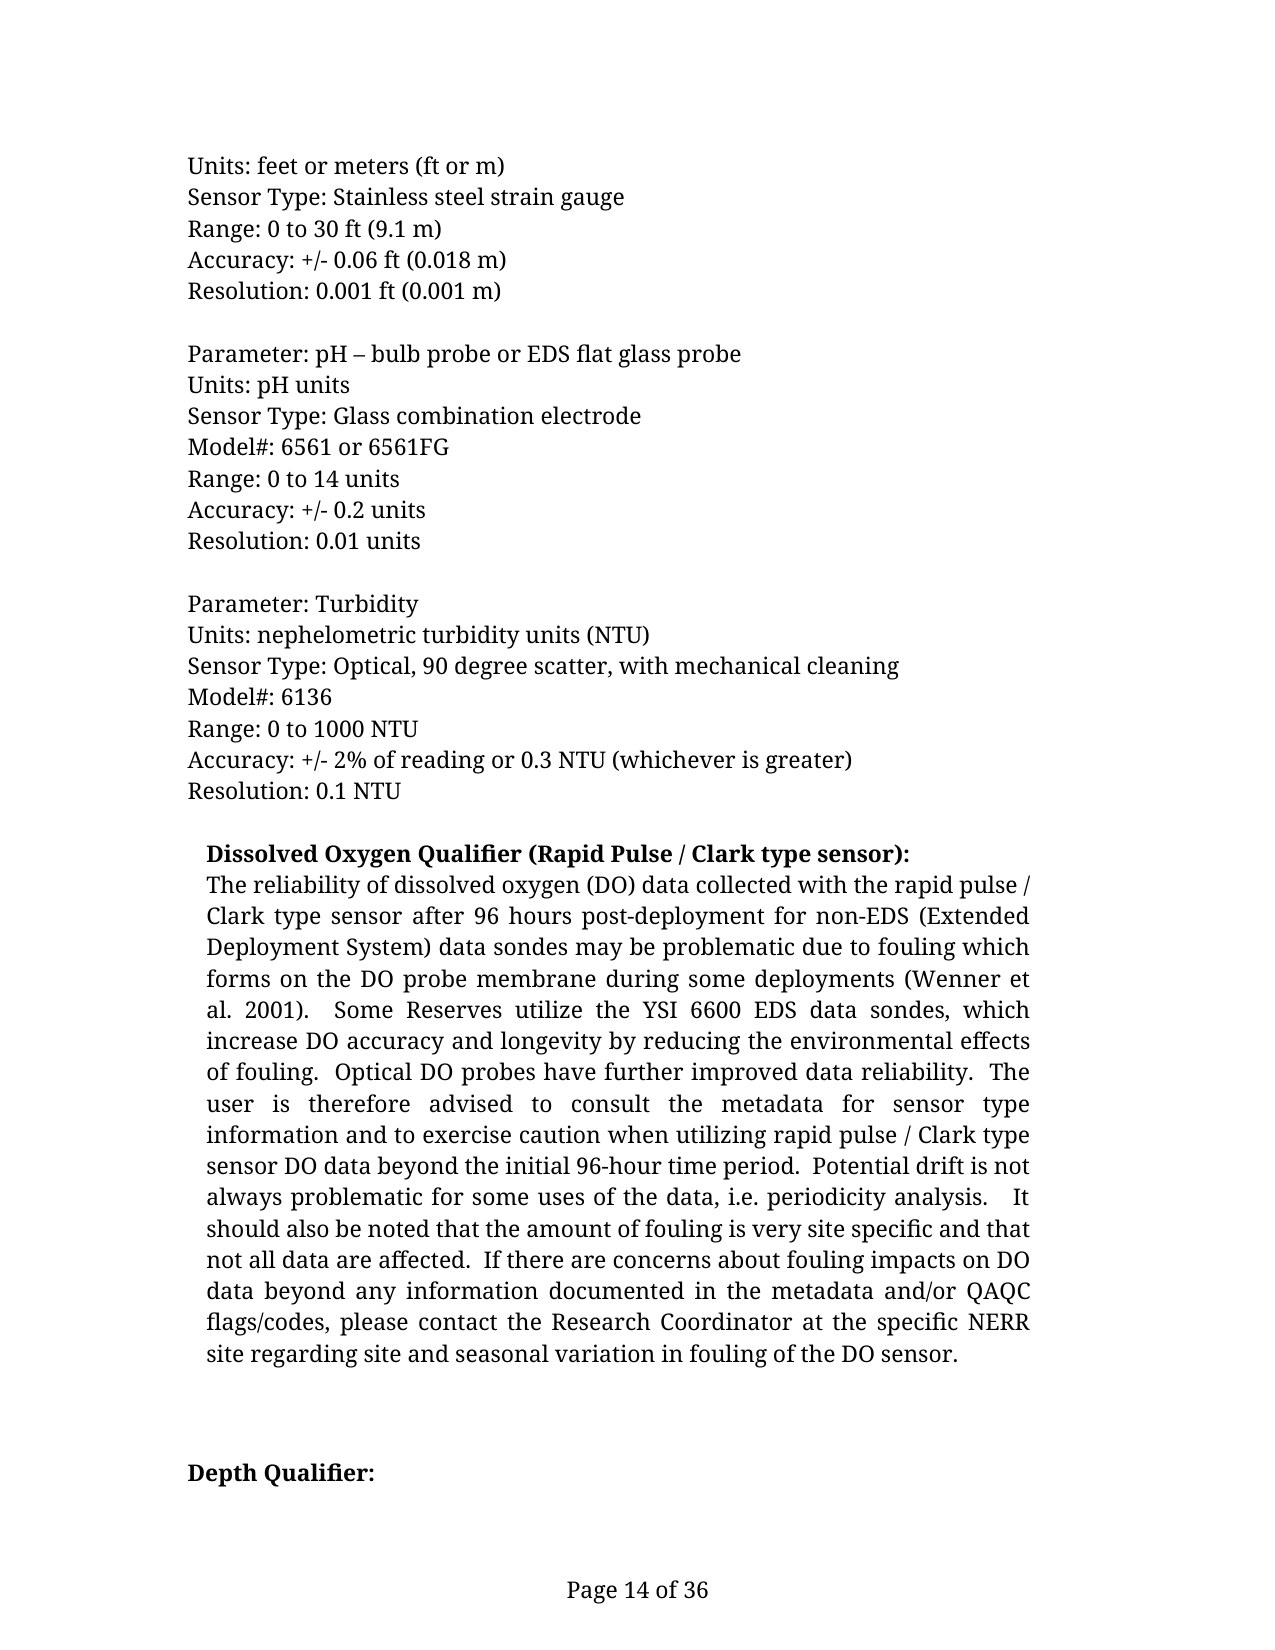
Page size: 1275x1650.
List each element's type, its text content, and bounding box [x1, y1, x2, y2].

text Units: feet or meters (ft or m) [187, 150, 1125, 181]
text Model#: 6136 [187, 681, 1125, 712]
text Accuracy: +/- 2% of reading or 0.3 NTU (whichever is greater) [187, 744, 1125, 775]
text Parameter: Turbidity [187, 587, 1125, 619]
text Resolution: 0.01 units [187, 525, 1125, 556]
text Model#: 6561 or 6561FG [187, 431, 1125, 462]
text Sensor Type: Glass combination electrode [187, 400, 1125, 431]
text Range: 0 to 30 ft (9.1 m) [187, 212, 1125, 244]
text Resolution: 0.1 NTU [187, 775, 1125, 806]
text Accuracy: +/- 0.2 units [187, 494, 1125, 525]
text Units: nephelometric turbidity units (NTU) [187, 619, 1125, 650]
text Dissolved Oxygen Qualifier (Rapid Pulse / Clark type sensor): [206, 837, 1031, 869]
text Range: 0 to 14 units [187, 462, 1125, 494]
text Range: 0 to 1000 NTU [187, 712, 1125, 744]
text Resolution: 0.001 ft (0.001 m) [187, 275, 1125, 306]
text Parameter: pH – bulb probe or EDS flat glass probe [187, 337, 1125, 369]
text Sensor Type: Stainless steel strain gauge [187, 181, 1125, 212]
text Accuracy: +/- 0.06 ft (0.018 m) [187, 244, 1125, 275]
text Units: pH units [187, 369, 1125, 400]
text The reliability of dissolved oxygen (DO) data collected with the rapid pulse / Clark type sensor after 96 hours post-deployment for non-EDS (Extended Deployment System) data sondes may be problematic due to fouling which forms on the DO probe membrane during some deployments (Wenner et al. 2001). Some Reserves utilize the YSI 6600 EDS data sondes, which increase DO accuracy and longevity by reducing the environmental effects of fouling. Optical DO probes have further improved data reliability. The user is therefore advised to consult the metadata for sensor type information and to exercise caution when utilizing rapid pulse / Clark type sensor DO data beyond the initial 96-hour time period. Potential drift is not always problematic for some uses of the data, i.e. periodicity analysis. It should also be noted that the amount of fouling is very site specific and that not all data are affected. If there are concerns about fouling impacts on DO data beyond any information documented in the metadata and/or QAQC flags/codes, please contact the Research Coordinator at the specific NERR site regarding site and seasonal variation in fouling of the DO sensor. [206, 869, 1031, 1369]
text Sensor Type: Optical, 90 degree scatter, with mechanical cleaning [187, 650, 1125, 681]
text Depth Qualifier: [187, 1457, 1125, 1488]
